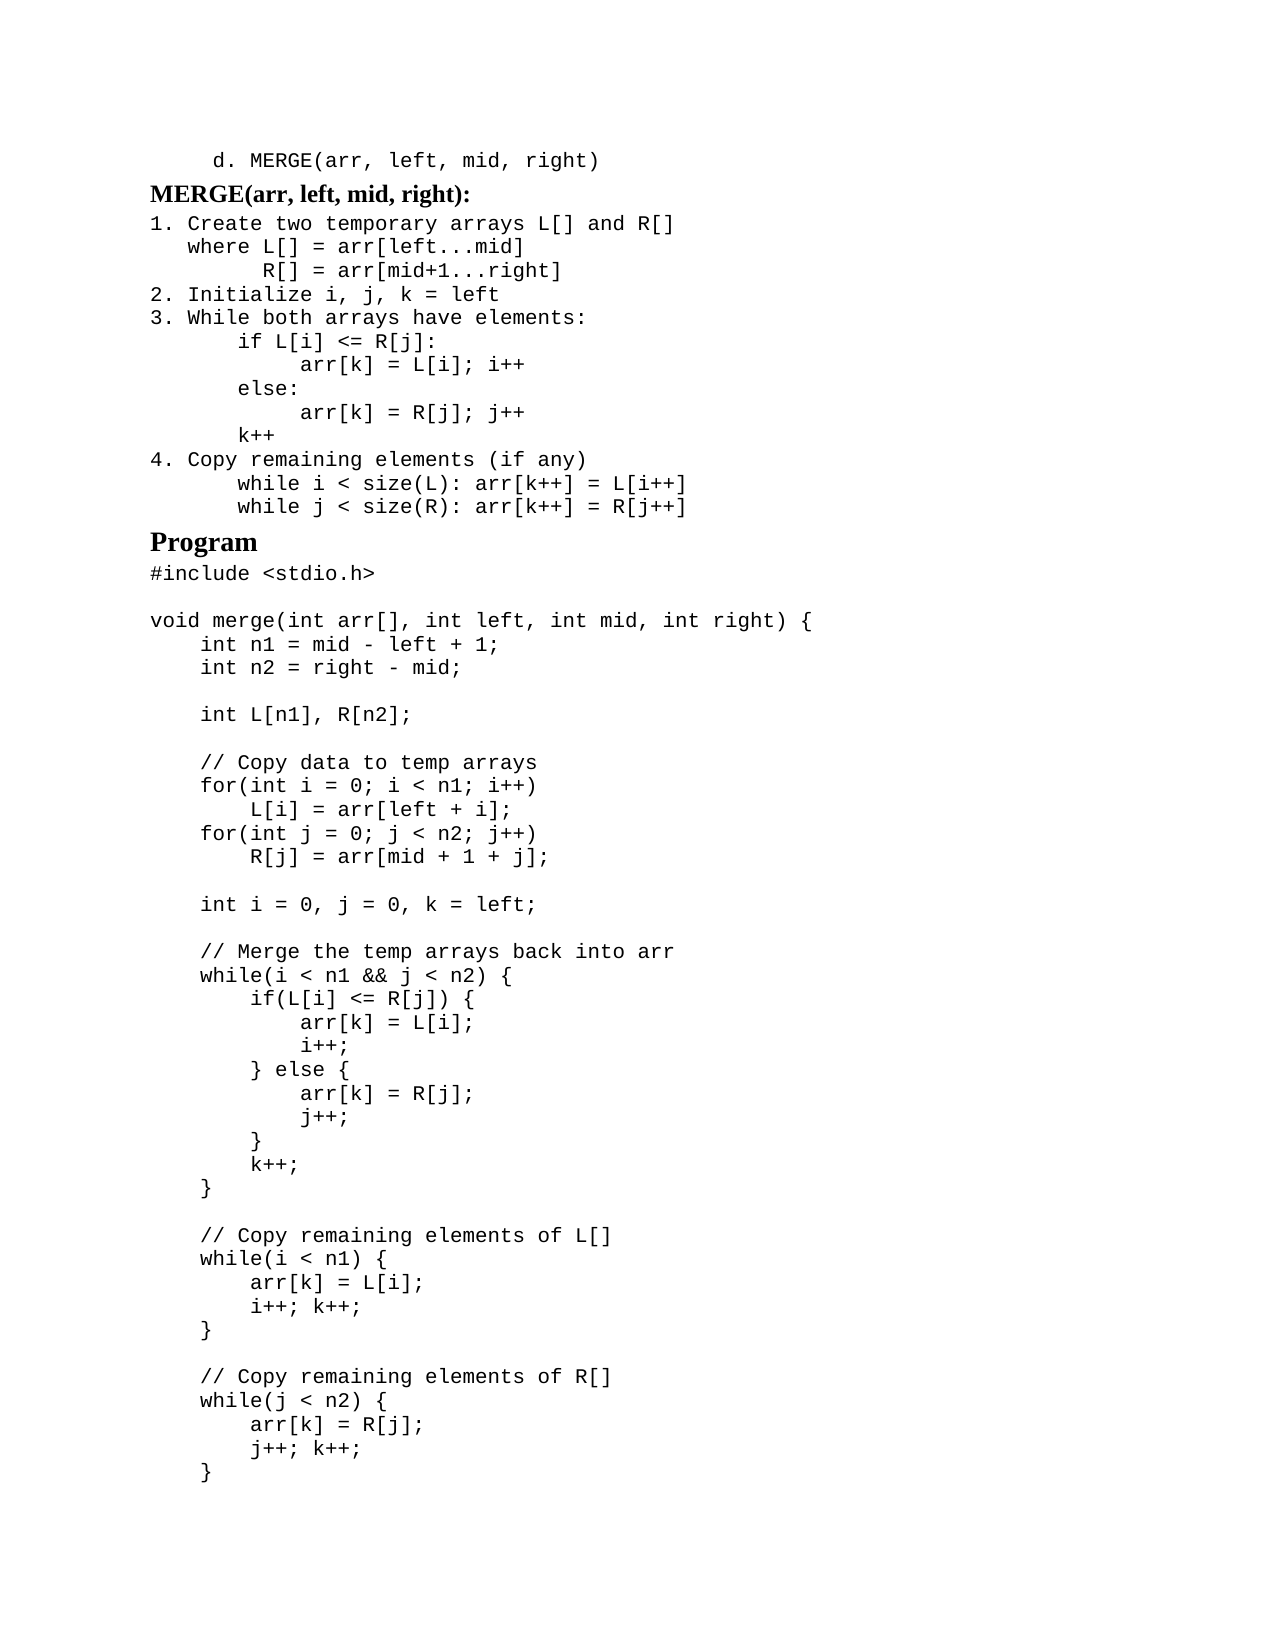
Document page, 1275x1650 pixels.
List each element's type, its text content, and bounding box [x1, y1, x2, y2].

text R[j] = arr[mid + 1 + j]; [150, 846, 1125, 870]
text // Merge the temp arrays back into arr [150, 941, 1125, 964]
text arr[k] = R[j]; [150, 1414, 1125, 1437]
text d. MERGE(arr, left, mid, right) [150, 150, 1125, 174]
text int n1 = mid - left + 1; [150, 633, 1125, 657]
text // Copy remaining elements of L[] [150, 1225, 1125, 1248]
text 2. Initialize i, j, k = left [150, 283, 1125, 307]
text k++; [150, 1154, 1125, 1177]
text R[] = arr[mid+1...right] [150, 260, 1125, 283]
text arr[k] = R[j]; j++ [150, 402, 1125, 425]
text for(int i = 0; i < n1; i++) [150, 775, 1125, 799]
text Program [150, 525, 1125, 557]
text arr[k] = L[i]; [150, 1272, 1125, 1296]
text 3. While both arrays have elements: [150, 307, 1125, 331]
text while i < size(L): arr[k++] = L[i++] [150, 473, 1125, 496]
text k++ [150, 425, 1125, 449]
text } [150, 1461, 1125, 1485]
text // Copy data to temp arrays [150, 752, 1125, 775]
text } [150, 1319, 1125, 1343]
text int i = 0, j = 0, k = left; [150, 894, 1125, 917]
text int L[n1], R[n2]; [150, 704, 1125, 728]
text arr[k] = R[j]; [150, 1083, 1125, 1106]
text } [150, 1177, 1125, 1201]
text // Copy remaining elements of R[] [150, 1367, 1125, 1390]
text 4. Copy remaining elements (if any) [150, 449, 1125, 473]
text L[i] = arr[left + i]; [150, 799, 1125, 823]
text void merge(int arr[], int left, int mid, int right) { [150, 610, 1125, 633]
text while(j < n2) { [150, 1390, 1125, 1414]
text else: [150, 378, 1125, 402]
text #include <stdio.h> [150, 563, 1125, 586]
text i++; [150, 1036, 1125, 1059]
text i++; k++; [150, 1296, 1125, 1319]
text if L[i] <= R[j]: [150, 331, 1125, 354]
text } [150, 1130, 1125, 1154]
text int n2 = right - mid; [150, 657, 1125, 681]
text arr[k] = L[i]; i++ [150, 354, 1125, 378]
text for(int j = 0; j < n2; j++) [150, 823, 1125, 846]
text while(i < n1 && j < n2) { [150, 964, 1125, 988]
text arr[k] = L[i]; [150, 1012, 1125, 1036]
text } else { [150, 1059, 1125, 1083]
text while j < size(R): arr[k++] = R[j++] [150, 496, 1125, 520]
text MERGE(arr, left, mid, right): [150, 179, 1125, 207]
text while(i < n1) { [150, 1248, 1125, 1272]
text where L[] = arr[left...mid] [150, 236, 1125, 260]
text j++; k++; [150, 1437, 1125, 1461]
text j++; [150, 1106, 1125, 1130]
text if(L[i] <= R[j]) { [150, 988, 1125, 1012]
text 1. Create two temporary arrays L[] and R[] [150, 213, 1125, 236]
